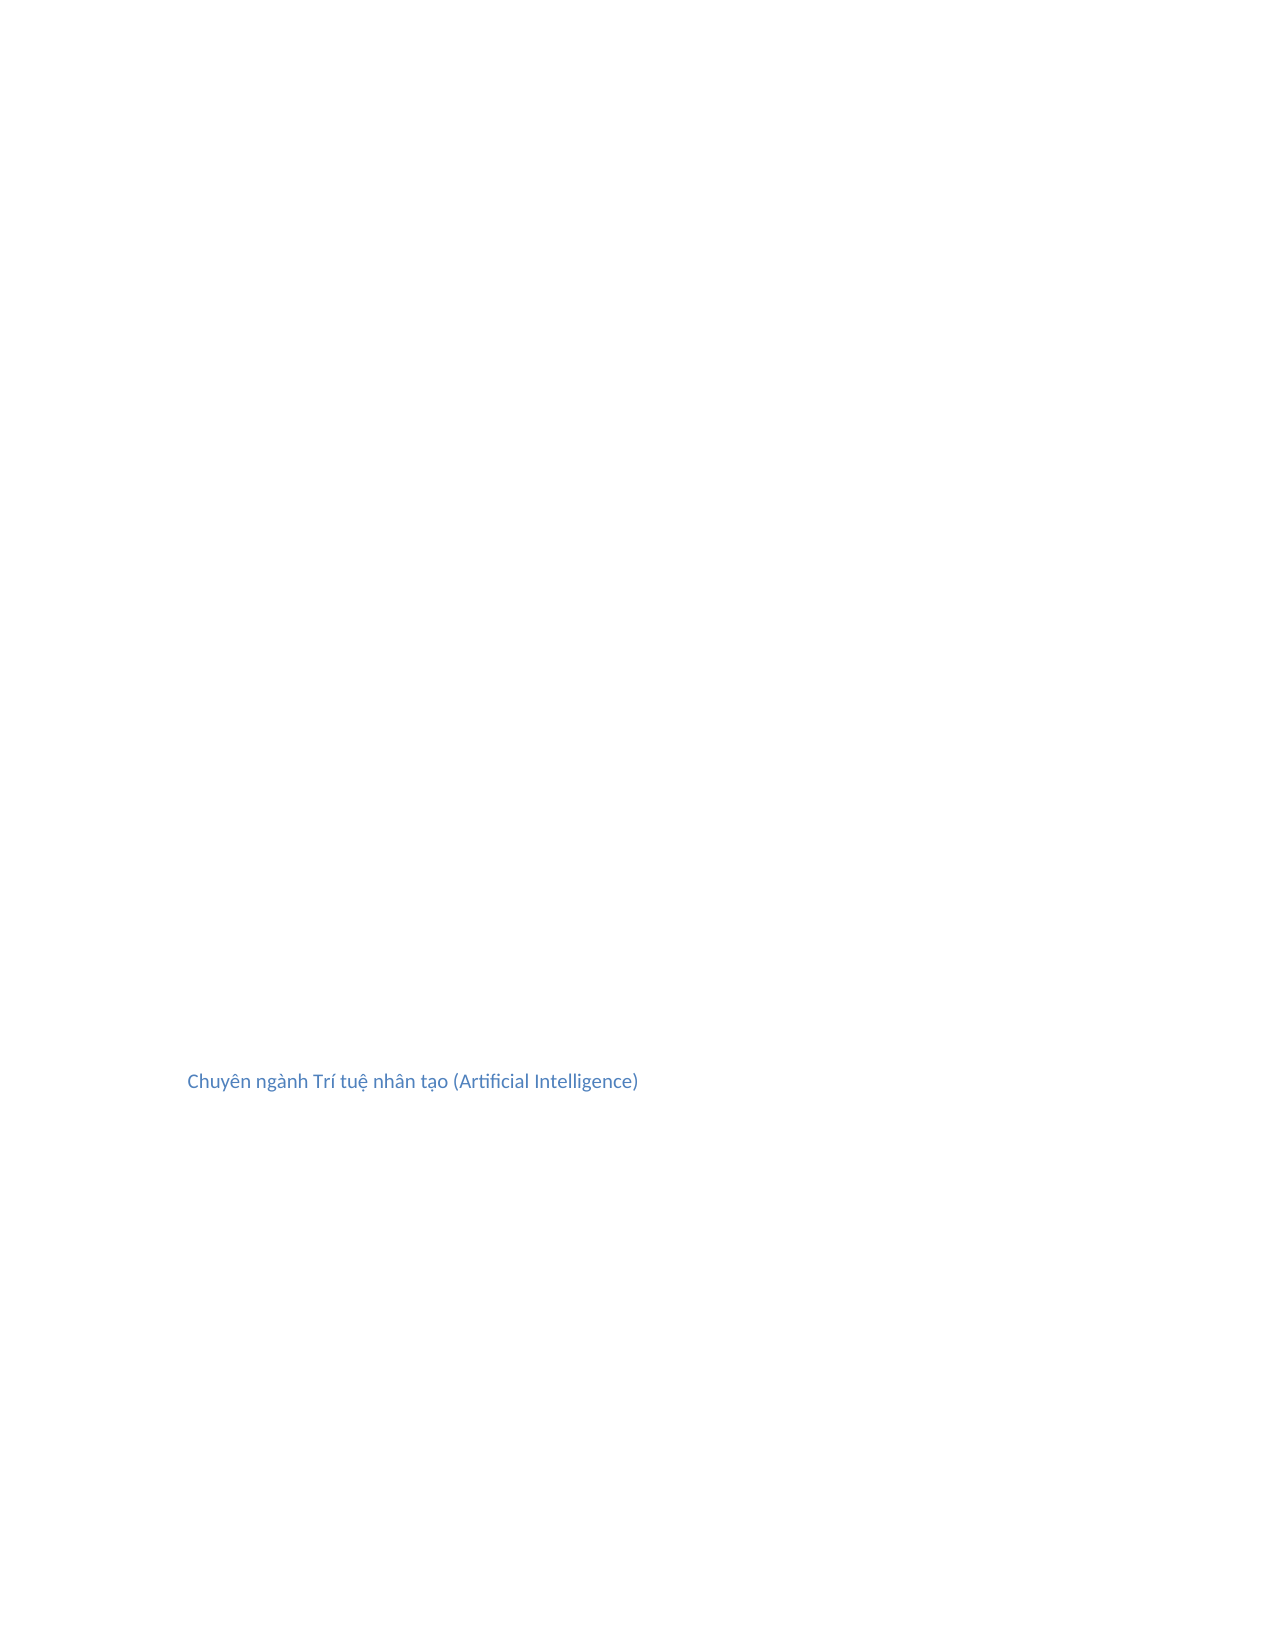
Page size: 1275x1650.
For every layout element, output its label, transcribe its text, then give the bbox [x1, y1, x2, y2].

subtitle Chuyên ngành Trí tuệ nhân tạo (Artificial Intelligence) [187, 1069, 1087, 1094]
